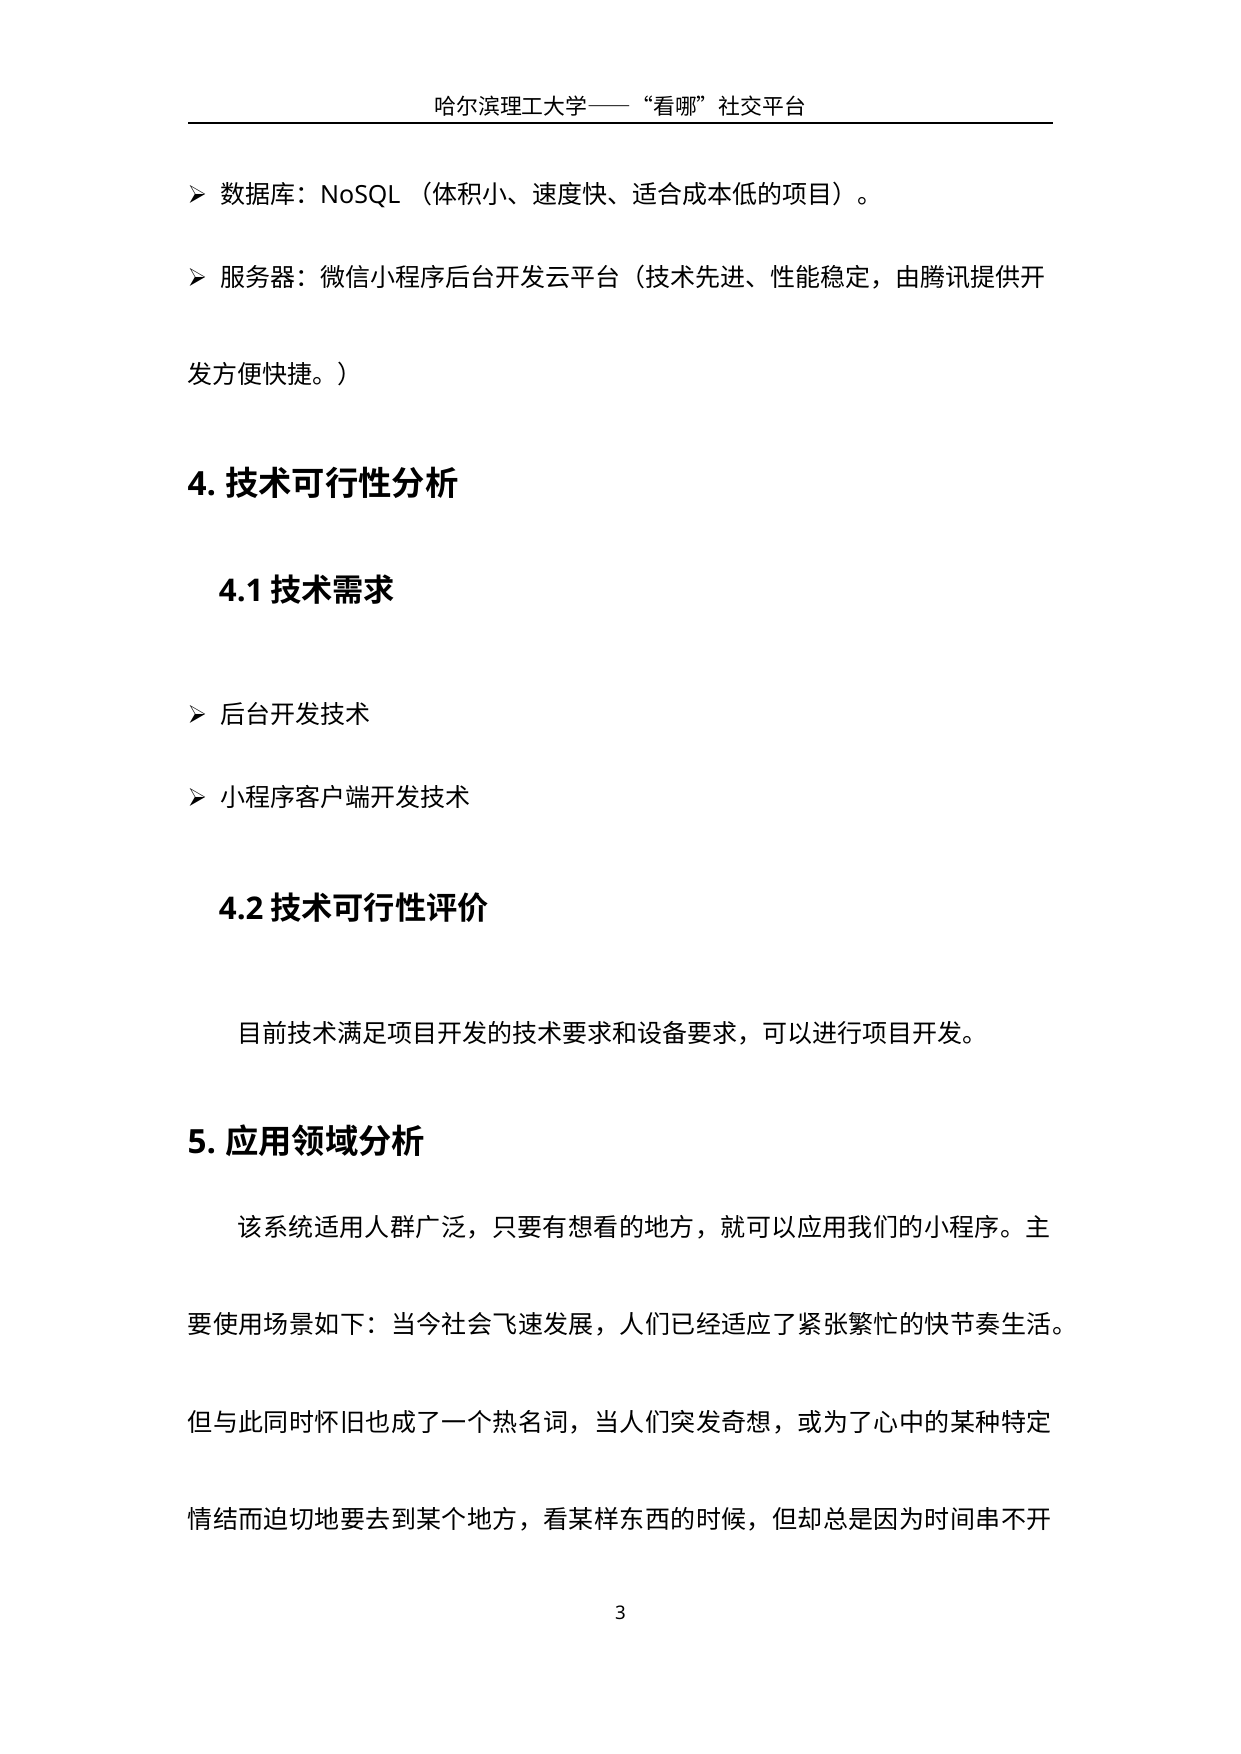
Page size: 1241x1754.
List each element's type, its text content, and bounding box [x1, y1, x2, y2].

list 小程序客户端开发技术 [187, 763, 1053, 828]
text 4.1技术需求 [187, 555, 1053, 620]
list 目前技术满足项目开发的技术要求和设备要求，可以进行项目开发。 [187, 999, 1053, 1064]
subtitle 4. 技术可行性分析 [187, 448, 1053, 513]
list 后台开发技术 [187, 680, 1053, 745]
text 4.2技术可行性评价 [187, 874, 1053, 939]
subtitle 5. 应用领域分析 [187, 1107, 1053, 1172]
list 服务器：微信小程序后台开发云平台（技术先进、性能稳定，由腾讯提供开发方便快捷。） [187, 243, 1053, 405]
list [187, 1193, 1053, 1550]
list 数据库：NoSQL （体积小、速度快、适合成本低的项目）。 [187, 160, 1053, 225]
